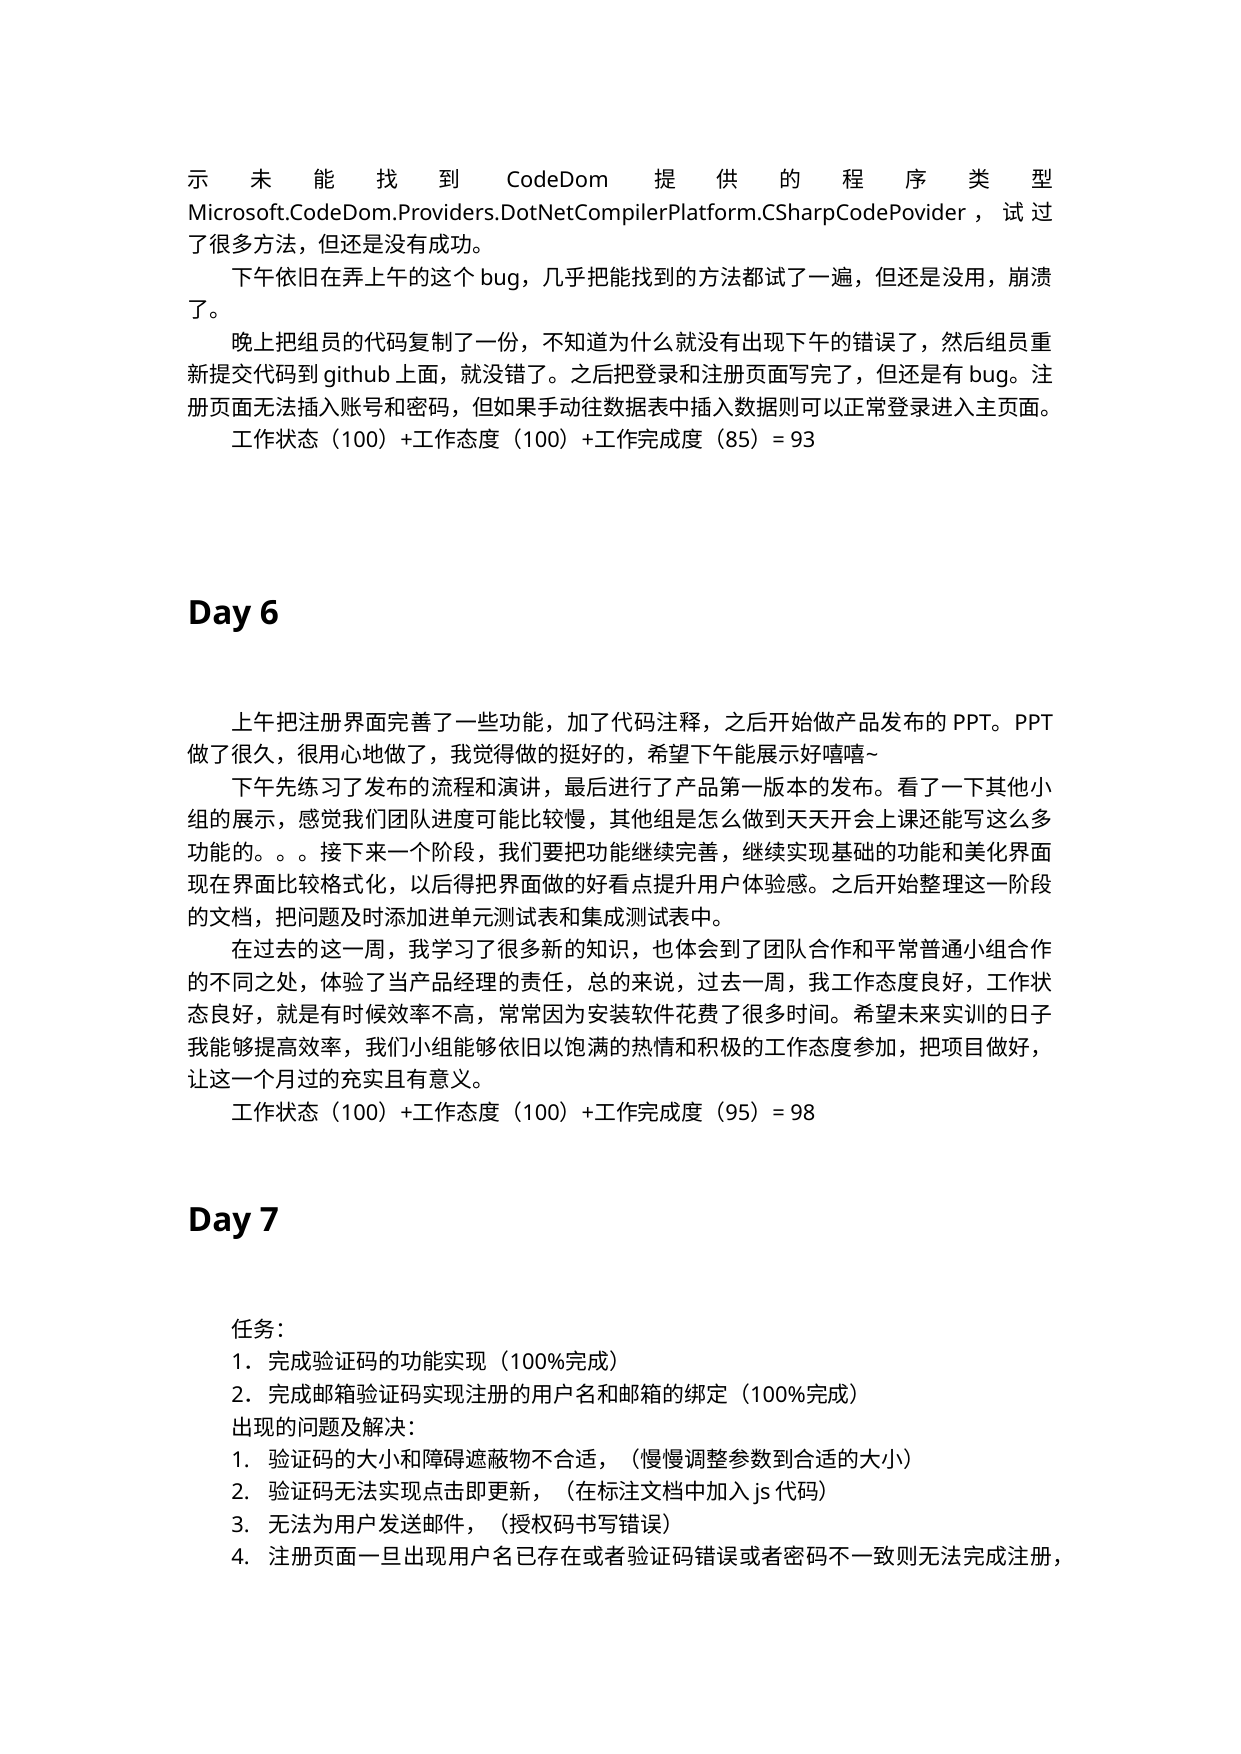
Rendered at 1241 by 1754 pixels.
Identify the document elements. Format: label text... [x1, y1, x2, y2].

list 完成邮箱验证码实现注册的用户名和邮箱的绑定（100%完成） [231, 1377, 1053, 1409]
text 晚上把组员的代码复制了一份，不知道为什么就没有出现下午的错误了，然后组员重新提交代码到github上面，就没错了。之后把登录和注册页面写完了，但还是有bug。注册页面无法插入账号和密码，但如果手动往数据表中插入数据则可以正常登录进入主页面。 [187, 324, 1053, 422]
subtitle Day 7 [187, 1186, 1053, 1251]
subtitle Day 6 [187, 579, 1053, 644]
text 下午先练习了发布的流程和演讲，最后进行了产品第一版本的发布。看了一下其他小组的展示，感觉我们团队进度可能比较慢，其他组是怎么做到天天开会上课还能写这么多功能的。。。接下来一个阶段，我们要把功能继续完善，继续实现基础的功能和美化界面，现在界面比较格式化，以后得把界面做的好看点提升用户体验感。之后开始整理这一阶段的文档，把问题及时添加进单元测试表和集成测试表中。 [187, 769, 1053, 932]
text 任务： [187, 1312, 1053, 1344]
text 工作状态（100）+工作态度（100）+工作完成度（95）= 98 [187, 1094, 1053, 1127]
list 完成验证码的功能实现（100%完成） [231, 1344, 1053, 1377]
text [187, 162, 1053, 259]
text 下午依旧在弄上午的这个bug，几乎把能找到的方法都试了一遍，但还是没用，崩溃了。 [187, 259, 1053, 324]
text 出现的问题及解决： [231, 1409, 1053, 1442]
list 验证码无法实现点击即更新，（在标注文档中加入js代码） [231, 1474, 1053, 1507]
text 在过去的这一周，我学习了很多新的知识，也体会到了团队合作和平常普通小组合作的不同之处，体验了当产品经理的责任，总的来说，过去一周，我工作态度良好，工作状态良好，就是有时候效率不高，常常因为安装软件花费了很多时间。希望未来实训的日子，我能够提高效率，我们小组能够依旧以饱满的热情和积极的工作态度参加，把项目做好，让这一个月过的充实且有意义。 [187, 932, 1053, 1094]
text 工作状态（100）+工作态度（100）+工作完成度（85）= 93 [187, 422, 1053, 454]
list 无法为用户发送邮件，（授权码书写错误） [231, 1507, 1053, 1539]
text 上午把注册界面完善了一些功能，加了代码注释，之后开始做产品发布的PPT。PPT做了很久，很用心地做了，我觉得做的挺好的，希望下午能展示好嘻嘻~ [187, 704, 1053, 769]
list 验证码的大小和障碍遮蔽物不合适，（慢慢调整参数到合适的大小） [231, 1442, 1053, 1474]
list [231, 1539, 1053, 1572]
